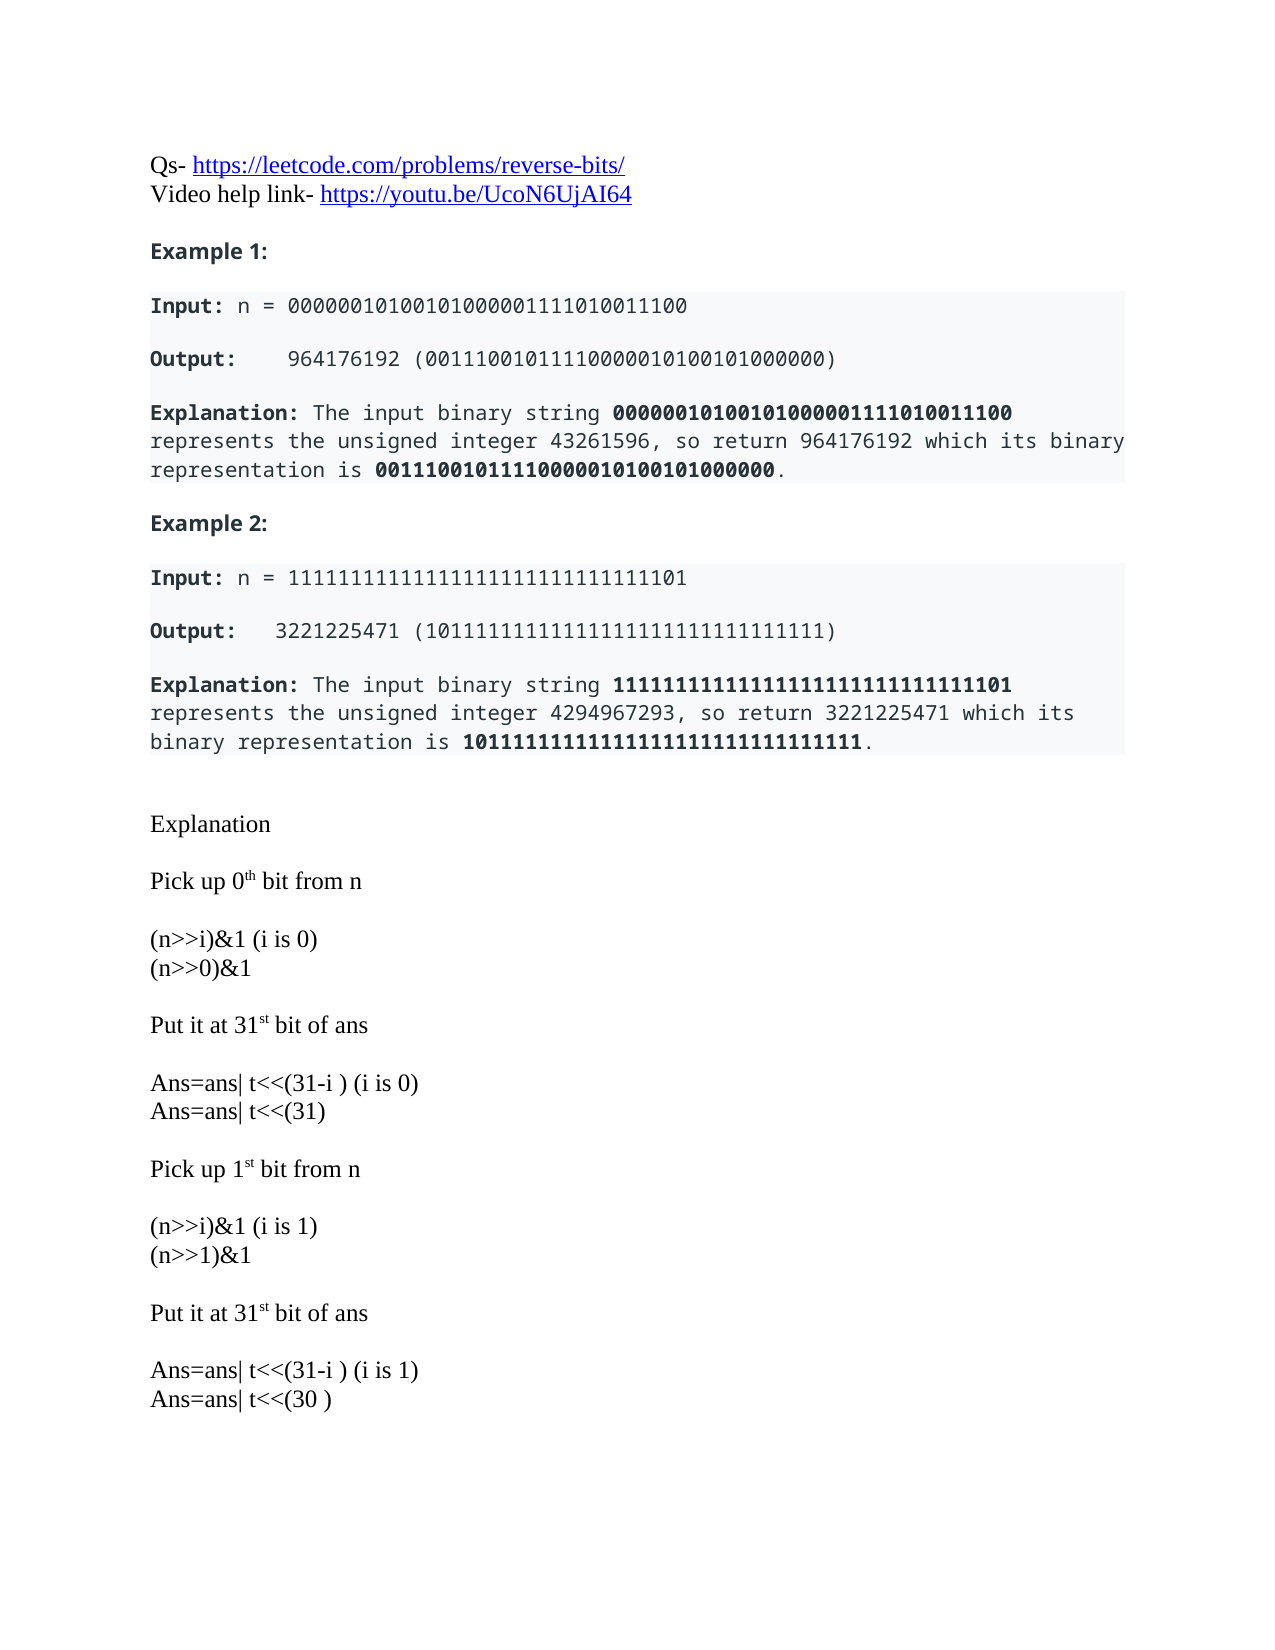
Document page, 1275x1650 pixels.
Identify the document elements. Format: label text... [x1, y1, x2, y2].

text Ans=ans| t<<(30 ) [150, 1384, 1125, 1413]
text Put it at 31st bit of ans [150, 1298, 1125, 1326]
text Explanation: The input binary string 00000010100101000001111010011100 represents the unsigned integer 43261596, so return 964176192 which its binary representation is 00111001011110000010100101000000. [150, 398, 1125, 483]
text Qs- https://leetcode.com/problems/reverse-bits/ [150, 150, 1125, 179]
text (n>>i)&1 (i is 1) [150, 1211, 1125, 1240]
text Pick up 1st bit from n [150, 1154, 1125, 1183]
text Pick up 0th bit from n [150, 866, 1125, 895]
text Explanation: The input binary string 11111111111111111111111111111101 represents the unsigned integer 4294967293, so return 3221225471 which its binary representation is 10111111111111111111111111111111. [150, 670, 1125, 755]
text (n>>1)&1 [150, 1240, 1125, 1269]
text Video help link- https://youtu.be/UcoN6UjAI64 [150, 179, 1125, 207]
text Output: 3221225471 (10111111111111111111111111111111) [150, 616, 1125, 645]
text (n>>0)&1 [150, 953, 1125, 981]
text Ans=ans| t<<(31) [150, 1096, 1125, 1125]
text Explanation [150, 809, 1125, 838]
text Input: n = 00000010100101000001111010011100 [150, 291, 1125, 319]
text Ans=ans| t<<(31-i ) (i is 0) [150, 1068, 1125, 1096]
text Example 2: [150, 508, 1125, 538]
text Output: 964176192 (00111001011110000010100101000000) [150, 344, 1125, 373]
text Example 1: [150, 236, 1125, 266]
text Ans=ans| t<<(31-i ) (i is 1) [150, 1355, 1125, 1384]
text Input: n = 11111111111111111111111111111101 [150, 563, 1125, 591]
text (n>>i)&1 (i is 0) [150, 924, 1125, 953]
text Put it at 31st bit of ans [150, 1010, 1125, 1039]
